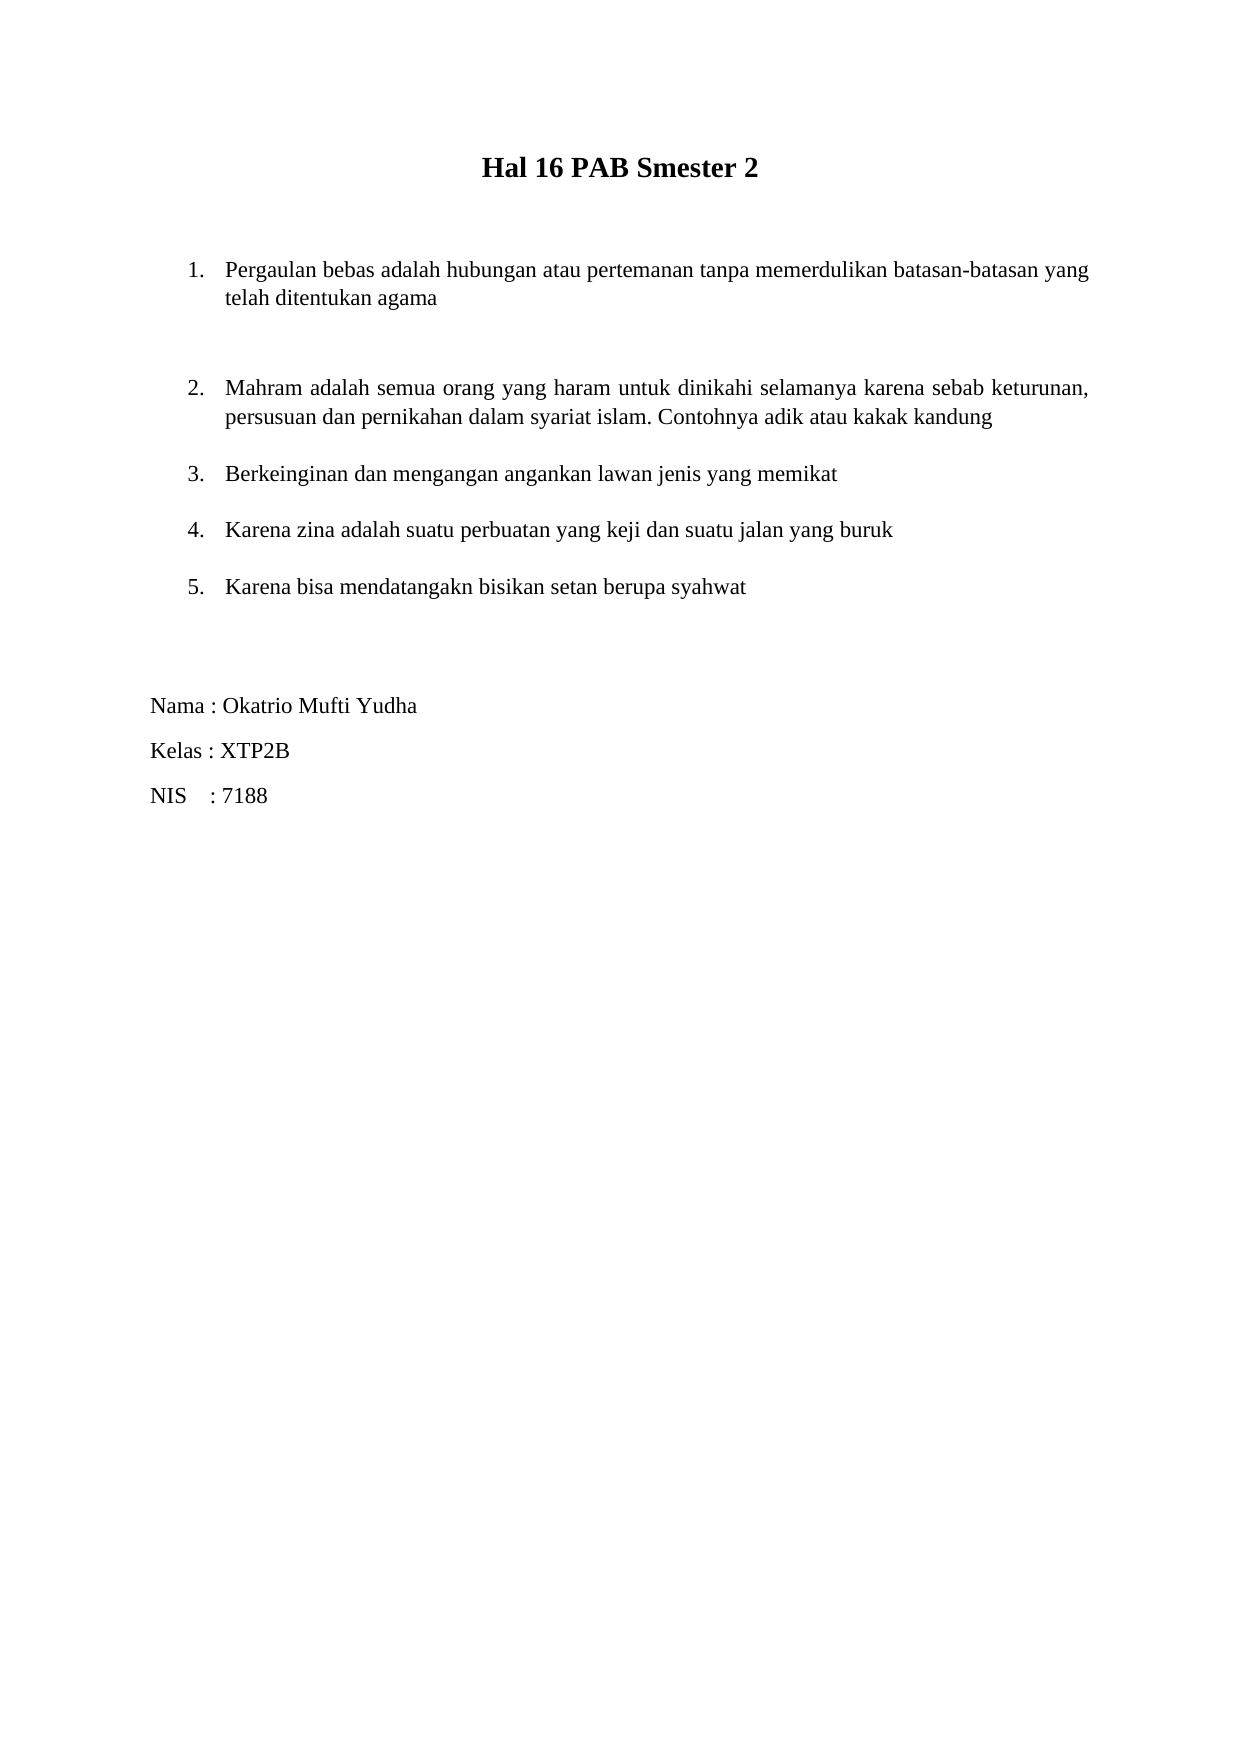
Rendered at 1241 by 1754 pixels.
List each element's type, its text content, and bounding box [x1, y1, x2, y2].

list Berkeinginan dan mengangan angankan lawan jenis yang memikat [187, 459, 1090, 486]
list Karena zina adalah suatu perbuatan yang keji dan suatu jalan yang buruk [187, 516, 1090, 543]
list Mahram adalah semua orang yang haram untuk dinikahi selamanya karena sebab keturunan, persusuan dan pernikahan dalam syariat islam. Contohnya adik atau kakak kandung [187, 374, 1090, 429]
list Pergaulan bebas adalah hubungan atau pertemanan tanpa memerdulikan batasan-batasan yang telah ditentukan agama [187, 256, 1090, 310]
text NIS : 7188 [150, 782, 1090, 808]
text Nama : Okatrio Mufti Yudha [150, 692, 1090, 718]
text Hal 16 PAB Smester 2 [150, 150, 1090, 183]
list Karena bisa mendatangakn bisikan setan berupa syahwat [187, 573, 1090, 600]
text Kelas : XTP2B [150, 737, 1090, 763]
